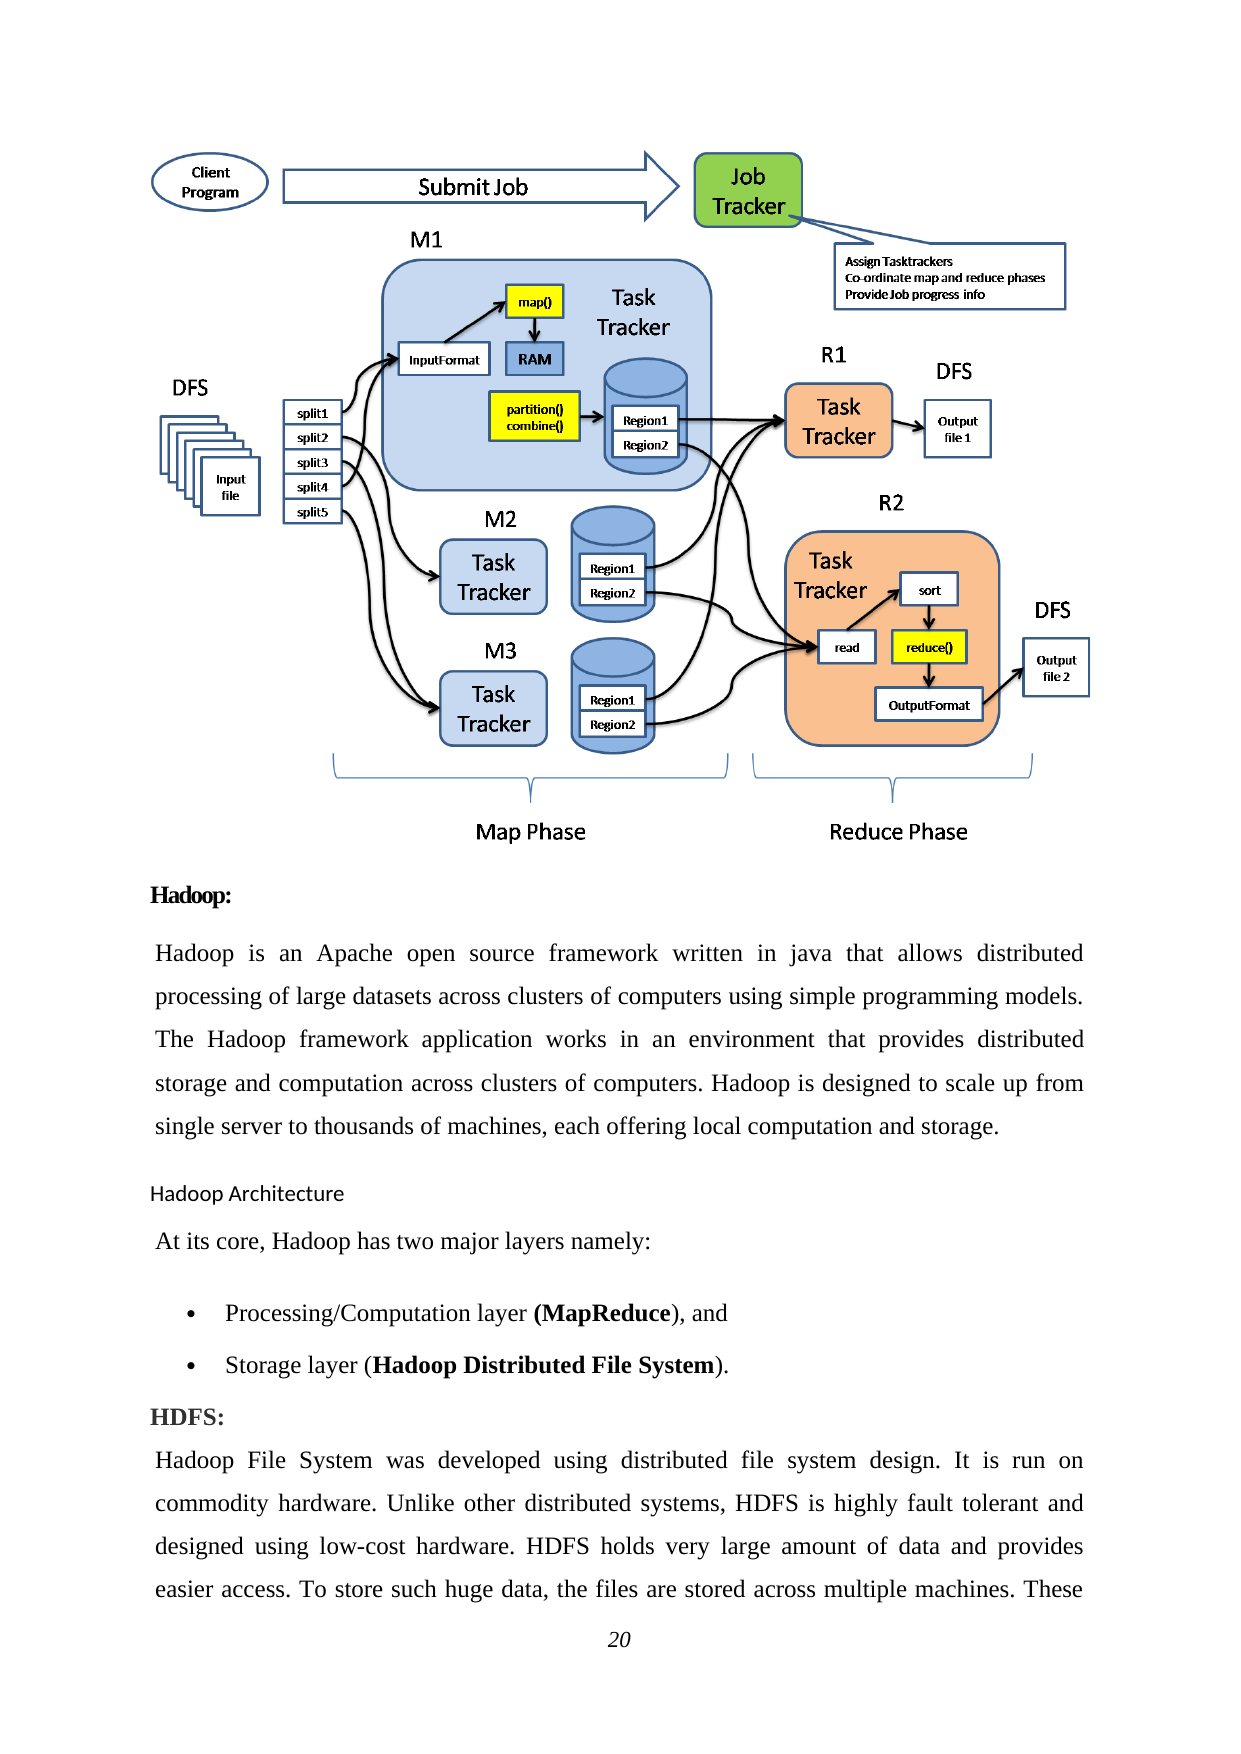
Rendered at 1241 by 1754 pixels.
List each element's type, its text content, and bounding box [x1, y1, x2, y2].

list Processing/Computation layer (MapReduce), and [187, 1298, 1090, 1327]
text Hadoop: [150, 880, 1085, 909]
picture [150, 150, 1091, 851]
text Hadoop Architecture [150, 1179, 1090, 1207]
text HDFS: [150, 1402, 1090, 1431]
list Storage layer (Hadoop Distributed File System). [187, 1350, 1090, 1379]
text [155, 1445, 1085, 1603]
text At its core, Hadoop has two major layers namely: [155, 1226, 1085, 1254]
text Hadoop is an Apache open source framework written in java that allows distributed processing of large datasets across clusters of computers using simple programming models. The Hadoop framework application works in an environment that provides distributed storage and computation across clusters of computers. Hadoop is designed to scale up from single server to thousands of machines, each offering local computation and storage. [155, 938, 1085, 1139]
